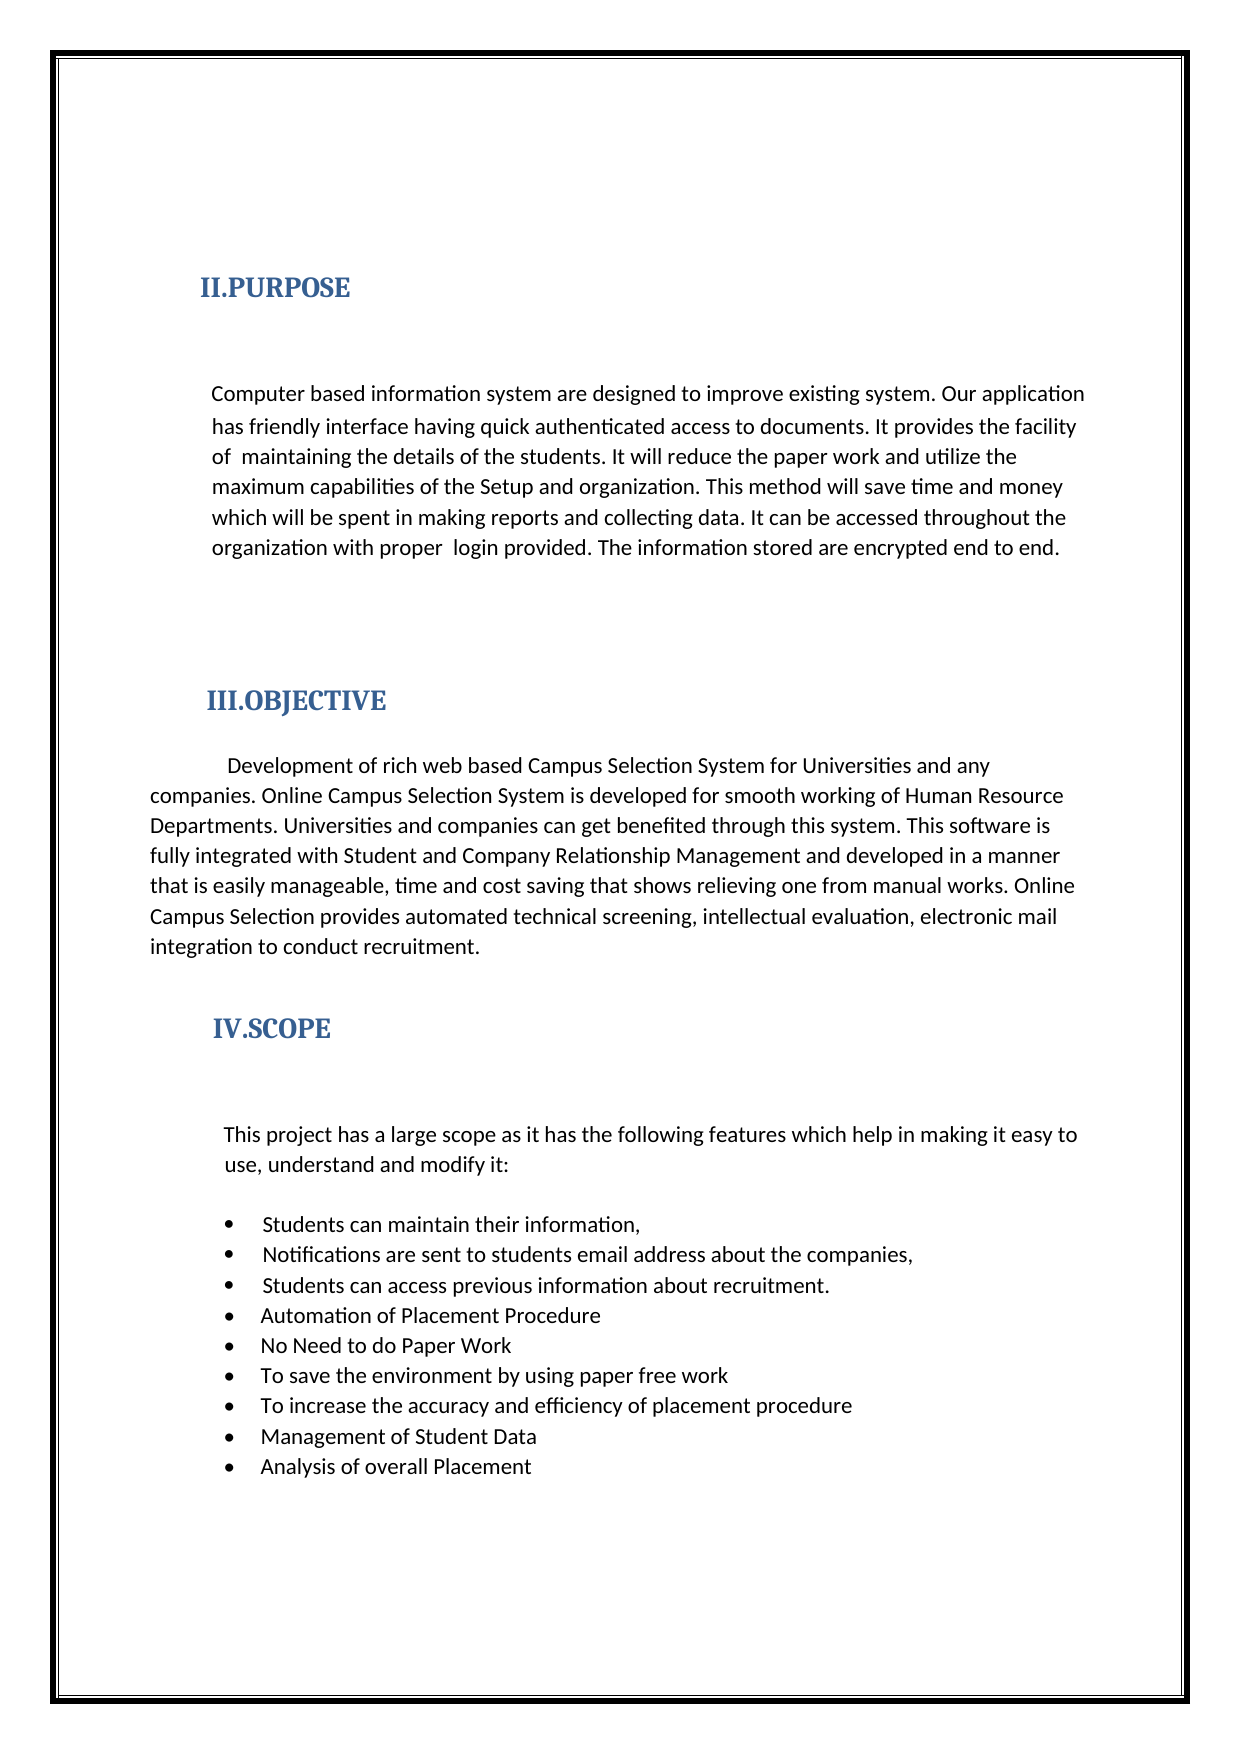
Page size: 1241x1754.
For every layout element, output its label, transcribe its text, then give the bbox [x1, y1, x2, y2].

subtitle III.OBJECTIVE [187, 684, 1090, 718]
text • No Need to do Paper Work [187, 1331, 1090, 1359]
text of maintaining the details of the students. It will reduce the paper work and utilize the [150, 442, 1090, 470]
text • Analysis of overall Placement [187, 1452, 1090, 1480]
text • To save the environment by using paper free work [187, 1361, 1090, 1389]
list Notifications are sent to students email address about the companies, [225, 1241, 1090, 1269]
list Students can maintain their information, [225, 1210, 1090, 1238]
text organization with proper login provided. The information stored are encrypted end to end. [150, 533, 1090, 561]
text maximum capabilities of the Setup and organization. This method will save time and money [150, 472, 1090, 501]
text • To increase the accuracy and efficiency of placement procedure [187, 1392, 1090, 1420]
text which will be spent in making reports and collecting data. It can be accessed throughout the [150, 503, 1090, 531]
text This project has a large scope as it has the following features which help in making it easy to use, understand and modify it: [187, 1120, 1090, 1178]
text • Management of Student Data [187, 1422, 1090, 1450]
list Students can access previous information about recruitment. [225, 1271, 1090, 1299]
subtitle II.PURPOSE [187, 271, 1090, 305]
text Development of rich web based Campus Selection System for Universities and any companies. Online Campus Selection System is developed for smooth working of Human Resource Departments. Universities and companies can get benefited through this system. This software is fully integrated with Student and Company Relationship Management and developed in a manner that is easily manageable, time and cost saving that shows relieving one from manual works. Online Campus Selection provides automated technical screening, intellectual evaluation, electronic mail integration to conduct recruitment. [150, 751, 1090, 960]
text Computer based information system are designed to improve existing system. Our application [150, 379, 1090, 407]
text has friendly interface having quick authenticated access to documents. It provides the facility [150, 412, 1090, 440]
subtitle IV.SCOPE [187, 1012, 1090, 1046]
text • Automation of Placement Procedure [187, 1301, 1090, 1329]
